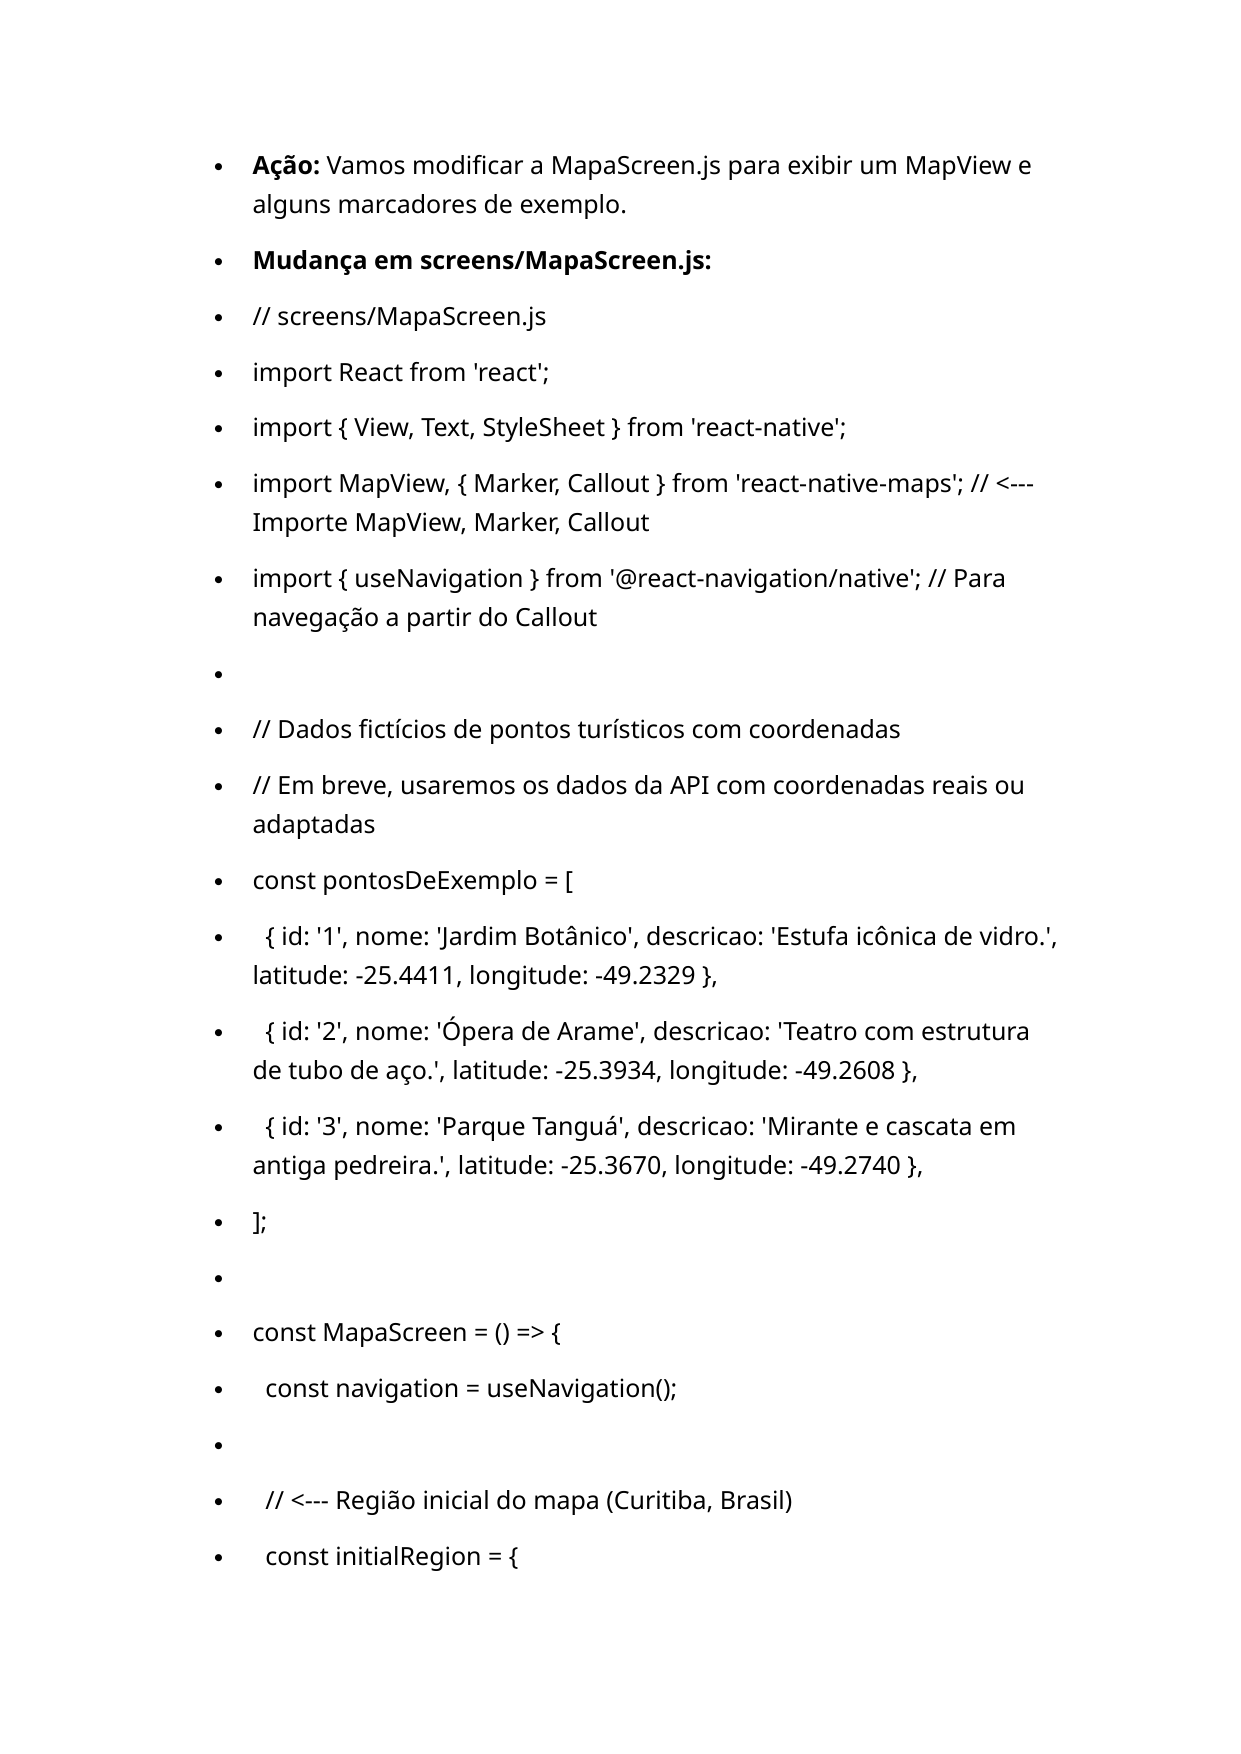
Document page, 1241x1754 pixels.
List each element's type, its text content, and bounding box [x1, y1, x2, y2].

list const MapaScreen = () => { [215, 1315, 1063, 1349]
list ]; [215, 1203, 1063, 1237]
list Mudança em screens/MapaScreen.js: [215, 243, 1063, 277]
list import MapView, { Marker, Callout } from 'react-native-maps'; // <--- Importe MapView, Marker, Callout [215, 466, 1063, 539]
list { id: '1', nome: 'Jardim Botânico', descricao: 'Estufa icônica de vidro.', latitude: -25.4411, longitude: -49.2329 }, [215, 918, 1063, 992]
list // Dados fictícios de pontos turísticos com coordenadas [215, 712, 1063, 746]
list Ação: Vamos modificar a MapaScreen.js para exibir um MapView e alguns marcadores de exemplo. [215, 148, 1063, 221]
list const navigation = useNavigation(); [215, 1371, 1063, 1405]
list // Em breve, usaremos os dados da API com coordenadas reais ou adaptadas [215, 768, 1063, 841]
list // screens/MapaScreen.js [215, 298, 1063, 332]
list { id: '3', nome: 'Parque Tanguá', descricao: 'Mirante e cascata em antiga pedreira.', latitude: -25.3670, longitude: -49.2740 }, [215, 1108, 1063, 1182]
list const pontosDeExemplo = [ [215, 863, 1063, 897]
list import { useNavigation } from '@react-navigation/native'; // Para navegação a partir do Callout [215, 561, 1063, 634]
list import React from 'react'; [215, 354, 1063, 388]
list { id: '2', nome: 'Ópera de Arame', descricao: 'Teatro com estrutura de tubo de aço.', latitude: -25.3934, longitude: -49.2608 }, [215, 1013, 1063, 1087]
list import { View, Text, StyleSheet } from 'react-native'; [215, 410, 1063, 444]
list // <--- Região inicial do mapa (Curitiba, Brasil) [215, 1483, 1063, 1517]
list const initialRegion = { [215, 1538, 1063, 1572]
